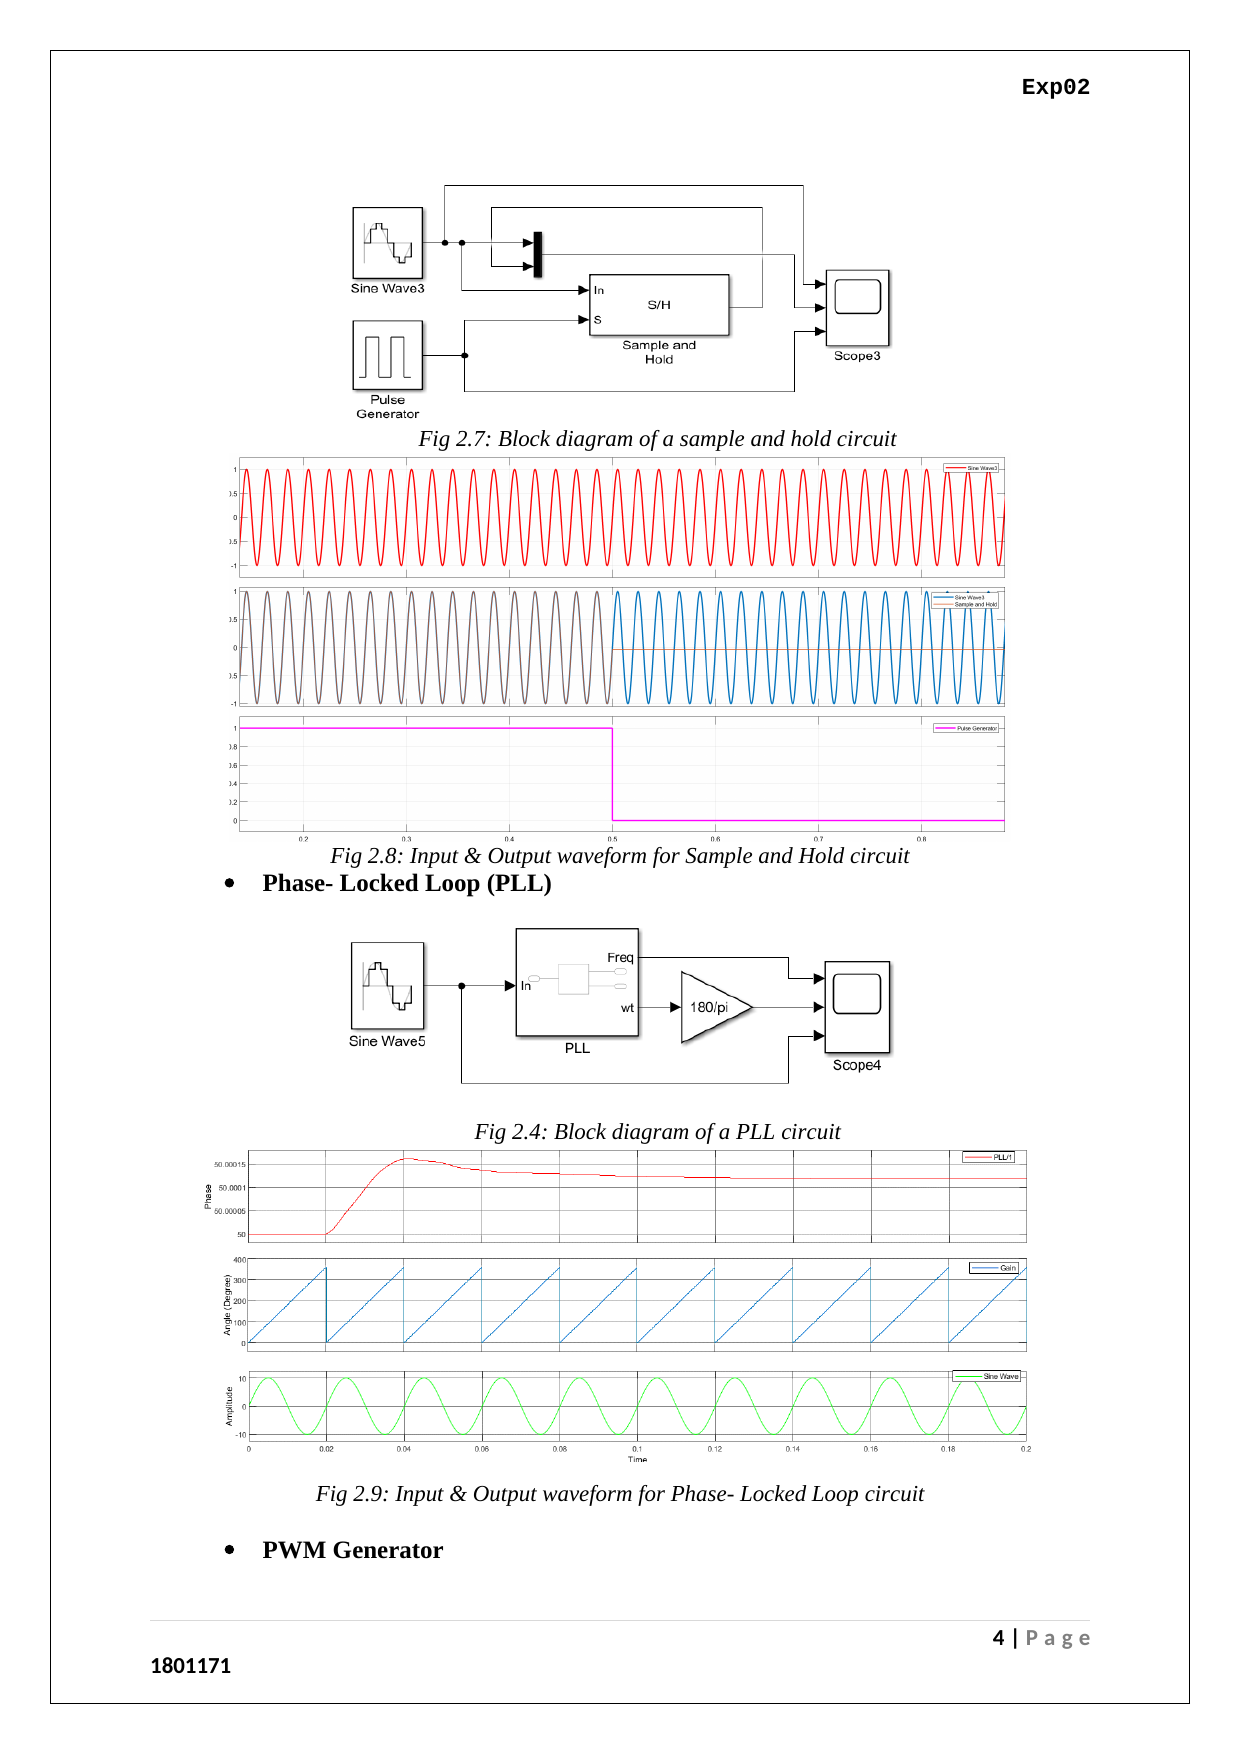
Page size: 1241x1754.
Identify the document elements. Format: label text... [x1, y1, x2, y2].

text Fig 2.4: Block diagram of a PLL circuit [225, 1118, 1090, 1144]
picture [229, 453, 1011, 842]
picture [339, 150, 901, 423]
text Fig 2.9: Input & Output waveform for Phase- Locked Loop circuit [150, 1480, 1090, 1506]
picture [200, 1146, 1040, 1462]
list Phase- Locked Loop (PLL) [225, 868, 1090, 897]
picture [335, 899, 905, 1116]
text Fig 2.7: Block diagram of a sample and hold circuit [225, 425, 1090, 451]
text Fig 2.8: Input & Output waveform for Sample and Hold circuit [150, 842, 1090, 868]
list PWM Generator [225, 1535, 1090, 1564]
